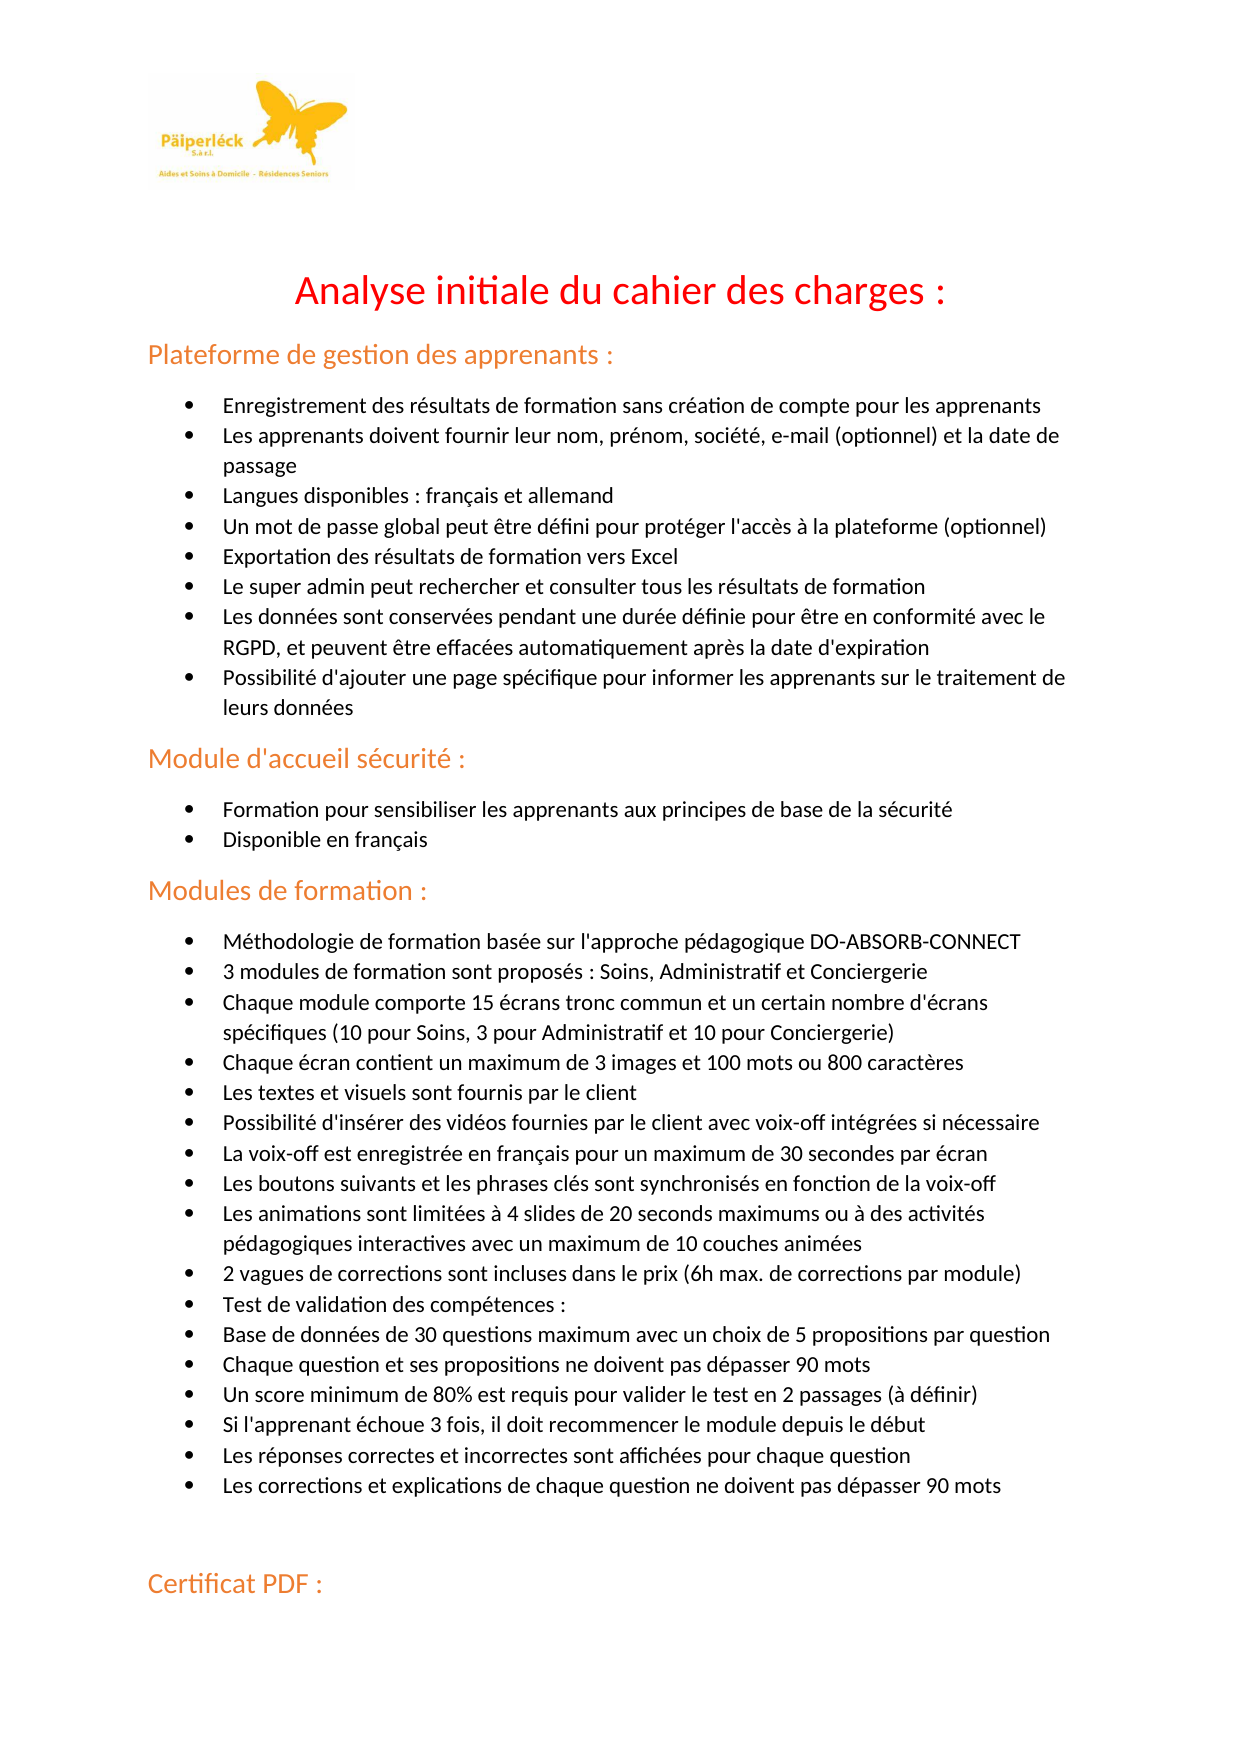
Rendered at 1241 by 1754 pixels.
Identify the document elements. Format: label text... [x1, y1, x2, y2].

list Enregistrement des résultats de formation sans création de compte pour les apprenants [185, 391, 1093, 419]
list Base de données de 30 questions maximum avec un choix de 5 propositions par question [185, 1320, 1093, 1348]
list 3 modules de formation sont proposés : Soins, Administratif et Conciergerie [185, 957, 1093, 985]
list Test de validation des compétences : [185, 1290, 1093, 1318]
list Chaque question et ses propositions ne doivent pas dépasser 90 mots [185, 1350, 1093, 1378]
list Disponible en français [185, 825, 1093, 853]
list Les textes et visuels sont fournis par le client [185, 1078, 1093, 1106]
list Un mot de passe global peut être défini pour protéger l'accès à la plateforme (optionnel) [185, 512, 1093, 540]
list Exportation des résultats de formation vers Excel [185, 542, 1093, 570]
list Les réponses correctes et incorrectes sont affichées pour chaque question [185, 1441, 1093, 1469]
picture [147, 73, 356, 190]
list Méthodologie de formation basée sur l'approche pédagogique DO-ABSORB-CONNECT [185, 927, 1093, 955]
text Modules de formation : [148, 872, 1093, 908]
list Chaque écran contient un maximum de 3 images et 100 mots ou 800 caractères [185, 1048, 1093, 1076]
list Un score minimum de 80% est requis pour valider le test en 2 passages (à définir) [185, 1380, 1093, 1408]
list Les données sont conservées pendant une durée définie pour être en conformité avec le RGPD, et peuvent être effacées automatiquement après la date d'expiration [185, 602, 1093, 661]
list Langues disponibles : français et allemand [185, 482, 1093, 509]
list Le super admin peut rechercher et consulter tous les résultats de formation [185, 572, 1093, 600]
list Formation pour sensibiliser les apprenants aux principes de base de la sécurité [185, 795, 1093, 823]
list Possibilité d'insérer des vidéos fournies par le client avec voix-off intégrées si nécessaire [185, 1108, 1093, 1136]
text Analyse initiale du cahier des charges : [148, 264, 1093, 315]
list Les corrections et explications de chaque question ne doivent pas dépasser 90 mots [185, 1471, 1093, 1499]
list 2 vagues de corrections sont incluses dans le prix (6h max. de corrections par module) [185, 1259, 1093, 1287]
list La voix-off est enregistrée en français pour un maximum de 30 secondes par écran [185, 1139, 1093, 1167]
list Les animations sont limitées à 4 slides de 20 seconds maximums ou à des activités pédagogiques interactives avec un maximum de 10 couches animées [185, 1199, 1093, 1257]
list Chaque module comporte 15 écrans tronc commun et un certain nombre d'écrans spécifiques (10 pour Soins, 3 pour Administratif et 10 pour Conciergerie) [185, 988, 1093, 1046]
text Certificat PDF : [148, 1565, 1093, 1600]
list Les apprenants doivent fournir leur nom, prénom, société, e-mail (optionnel) et la date de passage [185, 421, 1093, 479]
text Module d'accueil sécurité : [148, 740, 1093, 776]
list Si l'apprenant échoue 3 fois, il doit recommencer le module depuis le début [185, 1411, 1093, 1438]
list Possibilité d'ajouter une page spécifique pour informer les apprenants sur le traitement de leurs données [185, 663, 1093, 721]
list Les boutons suivants et les phrases clés sont synchronisés en fonction de la voix-off [185, 1169, 1093, 1197]
text Plateforme de gestion des apprenants : [148, 336, 1093, 371]
